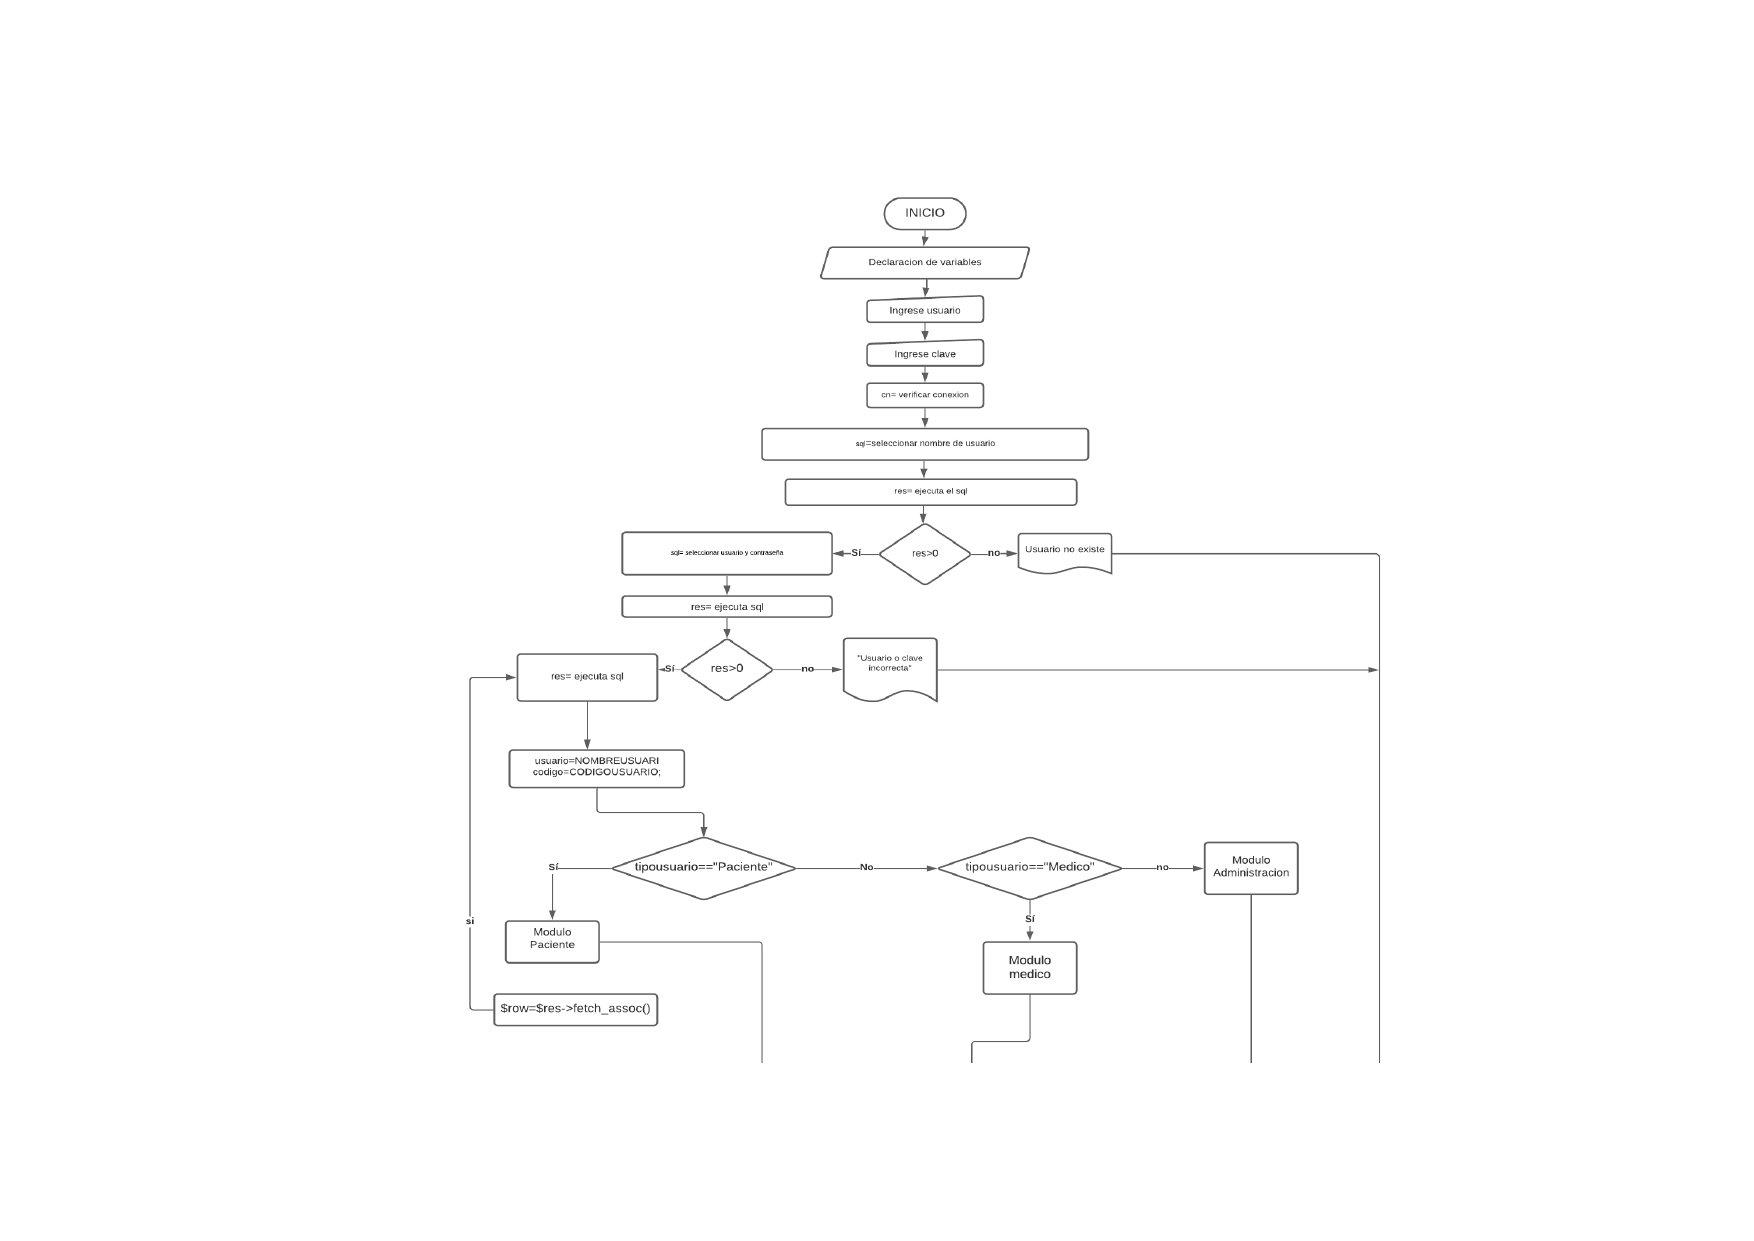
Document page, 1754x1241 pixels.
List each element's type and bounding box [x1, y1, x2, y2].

picture [442, 177, 1403, 1063]
